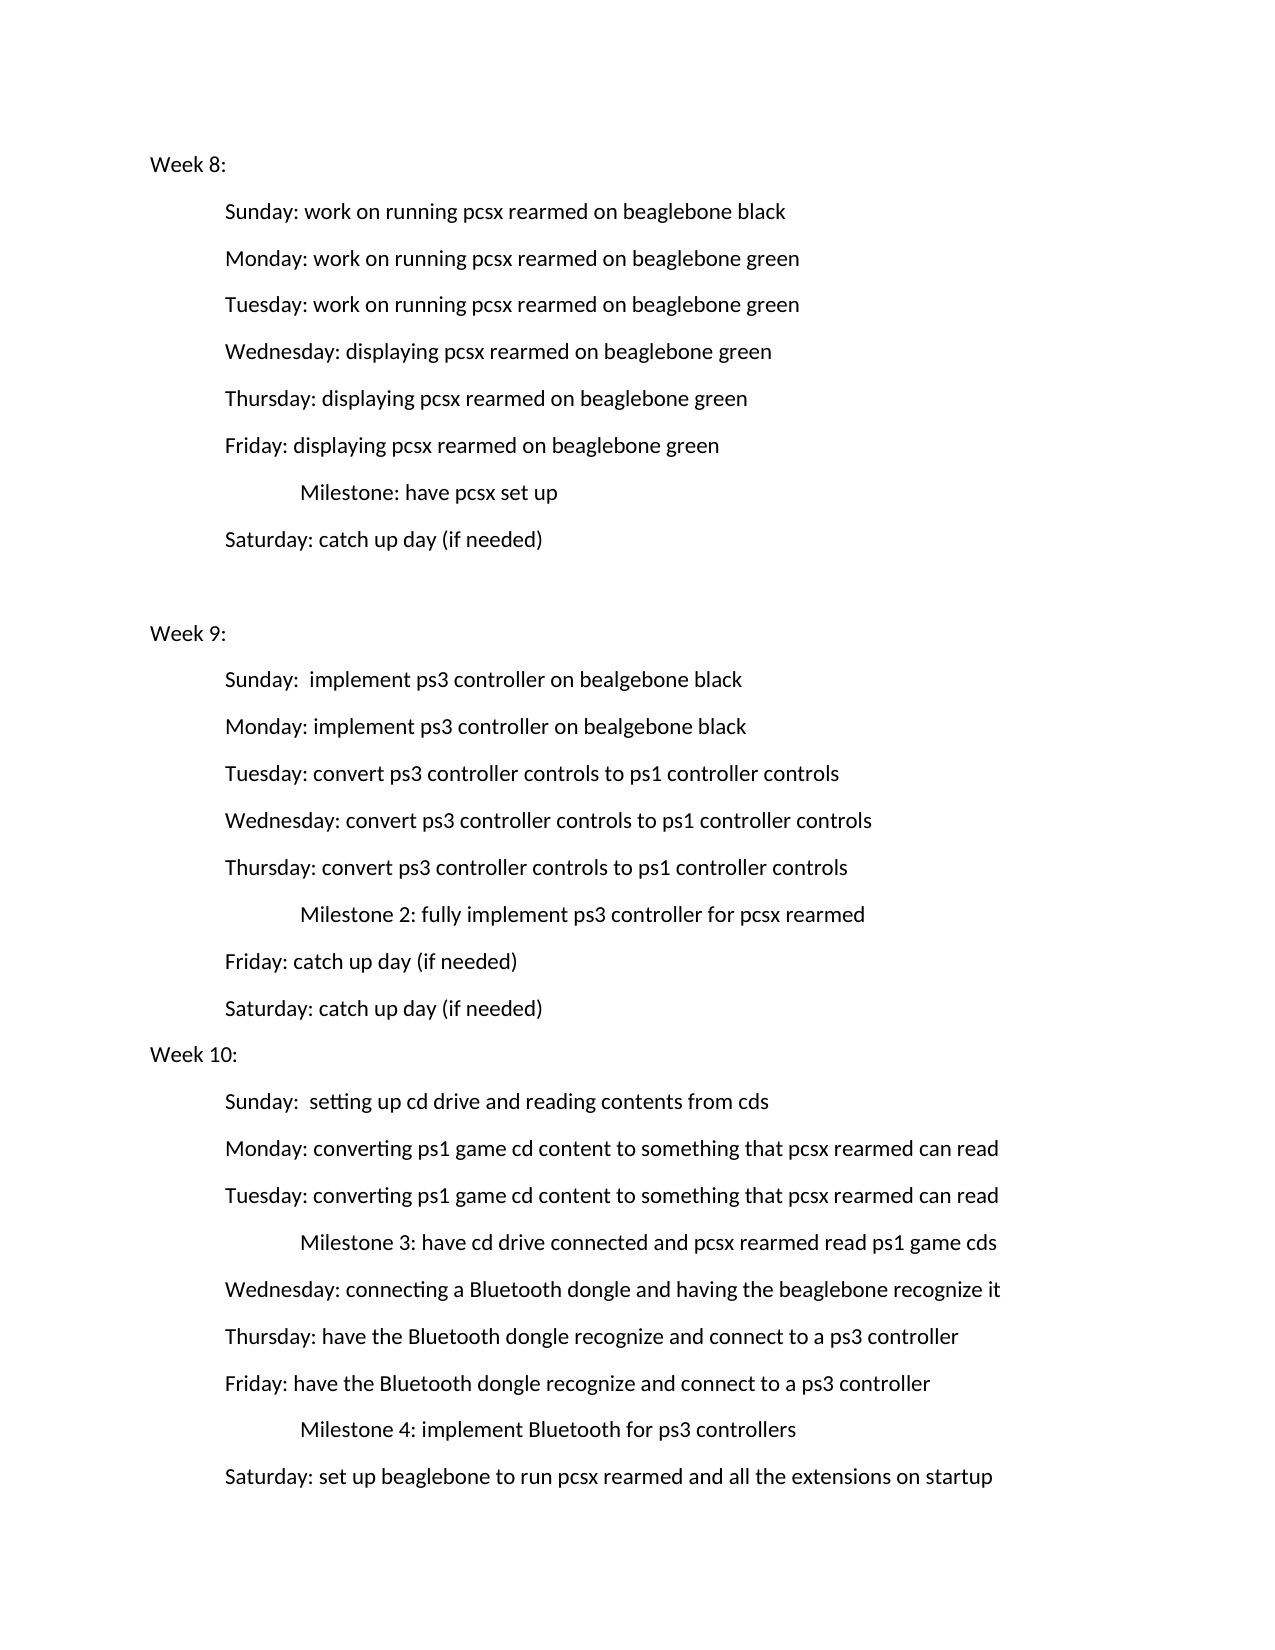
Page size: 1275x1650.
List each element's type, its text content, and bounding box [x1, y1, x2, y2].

text Thursday: have the Bluetooth dongle recognize and connect to a ps3 controller [150, 1322, 1125, 1350]
text Saturday: catch up day (if needed) [150, 525, 1125, 553]
text Wednesday: connecting a Bluetooth dongle and having the beaglebone recognize it [150, 1275, 1125, 1303]
text Saturday: catch up day (if needed) [150, 994, 1125, 1022]
text Thursday: convert ps3 controller controls to ps1 controller controls [150, 853, 1125, 881]
text Milestone 4: implement Bluetooth for ps3 controllers [150, 1416, 1125, 1444]
text Tuesday: work on running pcsx rearmed on beaglebone green [150, 291, 1125, 319]
text Friday: catch up day (if needed) [150, 947, 1125, 975]
text Saturday: set up beaglebone to run pcsx rearmed and all the extensions on startup [150, 1462, 1125, 1491]
text Tuesday: convert ps3 controller controls to ps1 controller controls [150, 759, 1125, 787]
text Milestone 2: fully implement ps3 controller for pcsx rearmed [150, 900, 1125, 928]
text Monday: implement ps3 controller on bealgebone black [150, 712, 1125, 741]
text Friday: have the Bluetooth dongle recognize and connect to a ps3 controller [150, 1369, 1125, 1397]
text Sunday: implement ps3 controller on bealgebone black [150, 666, 1125, 694]
text Week 10: [150, 1041, 1125, 1069]
text Sunday: work on running pcsx rearmed on beaglebone black [150, 197, 1125, 225]
text Sunday: setting up cd drive and reading contents from cds [150, 1087, 1125, 1116]
text Monday: converting ps1 game cd content to something that pcsx rearmed can read [150, 1134, 1125, 1162]
text Week 9: [150, 619, 1125, 647]
text Monday: work on running pcsx rearmed on beaglebone green [150, 244, 1125, 272]
text Wednesday: convert ps3 controller controls to ps1 controller controls [150, 806, 1125, 834]
text Milestone: have pcsx set up [150, 478, 1125, 506]
text Wednesday: displaying pcsx rearmed on beaglebone green [150, 337, 1125, 366]
text Milestone 3: have cd drive connected and pcsx rearmed read ps1 game cds [150, 1228, 1125, 1256]
text Tuesday: converting ps1 game cd content to something that pcsx rearmed can read [150, 1181, 1125, 1209]
text Thursday: displaying pcsx rearmed on beaglebone green [150, 384, 1125, 412]
text Friday: displaying pcsx rearmed on beaglebone green [150, 431, 1125, 459]
text Week 8: [150, 150, 1125, 178]
